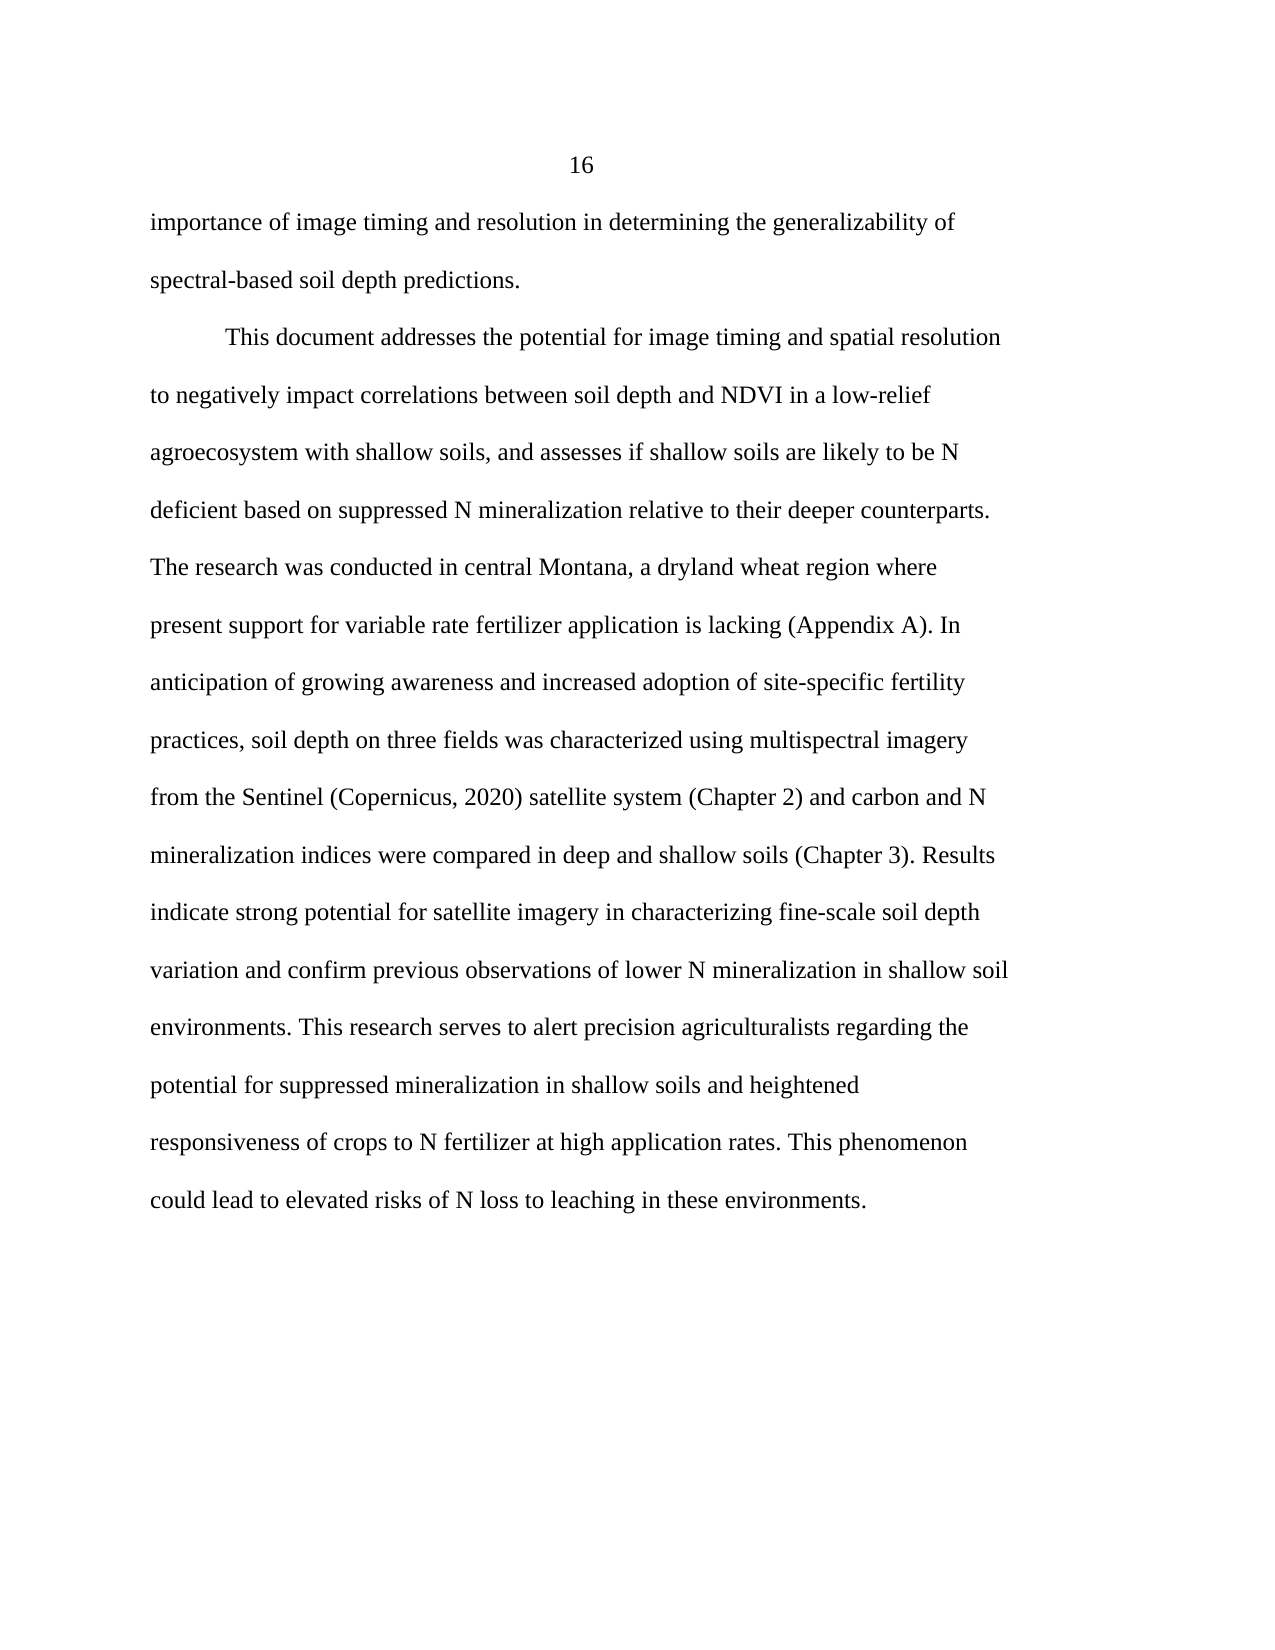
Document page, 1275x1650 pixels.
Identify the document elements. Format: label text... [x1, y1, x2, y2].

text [150, 207, 1012, 294]
text This document addresses the potential for image timing and spatial resolution to negatively impact correlations between soil depth and NDVI in a low-relief agroecosystem with shallow soils, and assesses if shallow soils are likely to be N deficient based on suppressed N mineralization relative to their deeper counterparts. The research was conducted in central Montana, a dryland wheat region where present support for variable rate fertilizer application is lacking (Appendix A). In anticipation of growing awareness and increased adoption of site-specific fertility practices, soil depth on three fields was characterized using multispectral imagery from the Sentinel (Copernicus, 2020) satellite system (Chapter 2) and carbon and N mineralization indices were compared in deep and shallow soils (Chapter 3). Results indicate strong potential for satellite imagery in characterizing fine-scale soil depth variation and confirm previous observations of lower N mineralization in shallow soil environments. This research serves to alert precision agriculturalists regarding the potential for suppressed mineralization in shallow soils and heightened responsiveness of crops to N fertilizer at high application rates. This phenomenon could lead to elevated risks of N loss to leaching in these environments. [150, 322, 1012, 1214]
